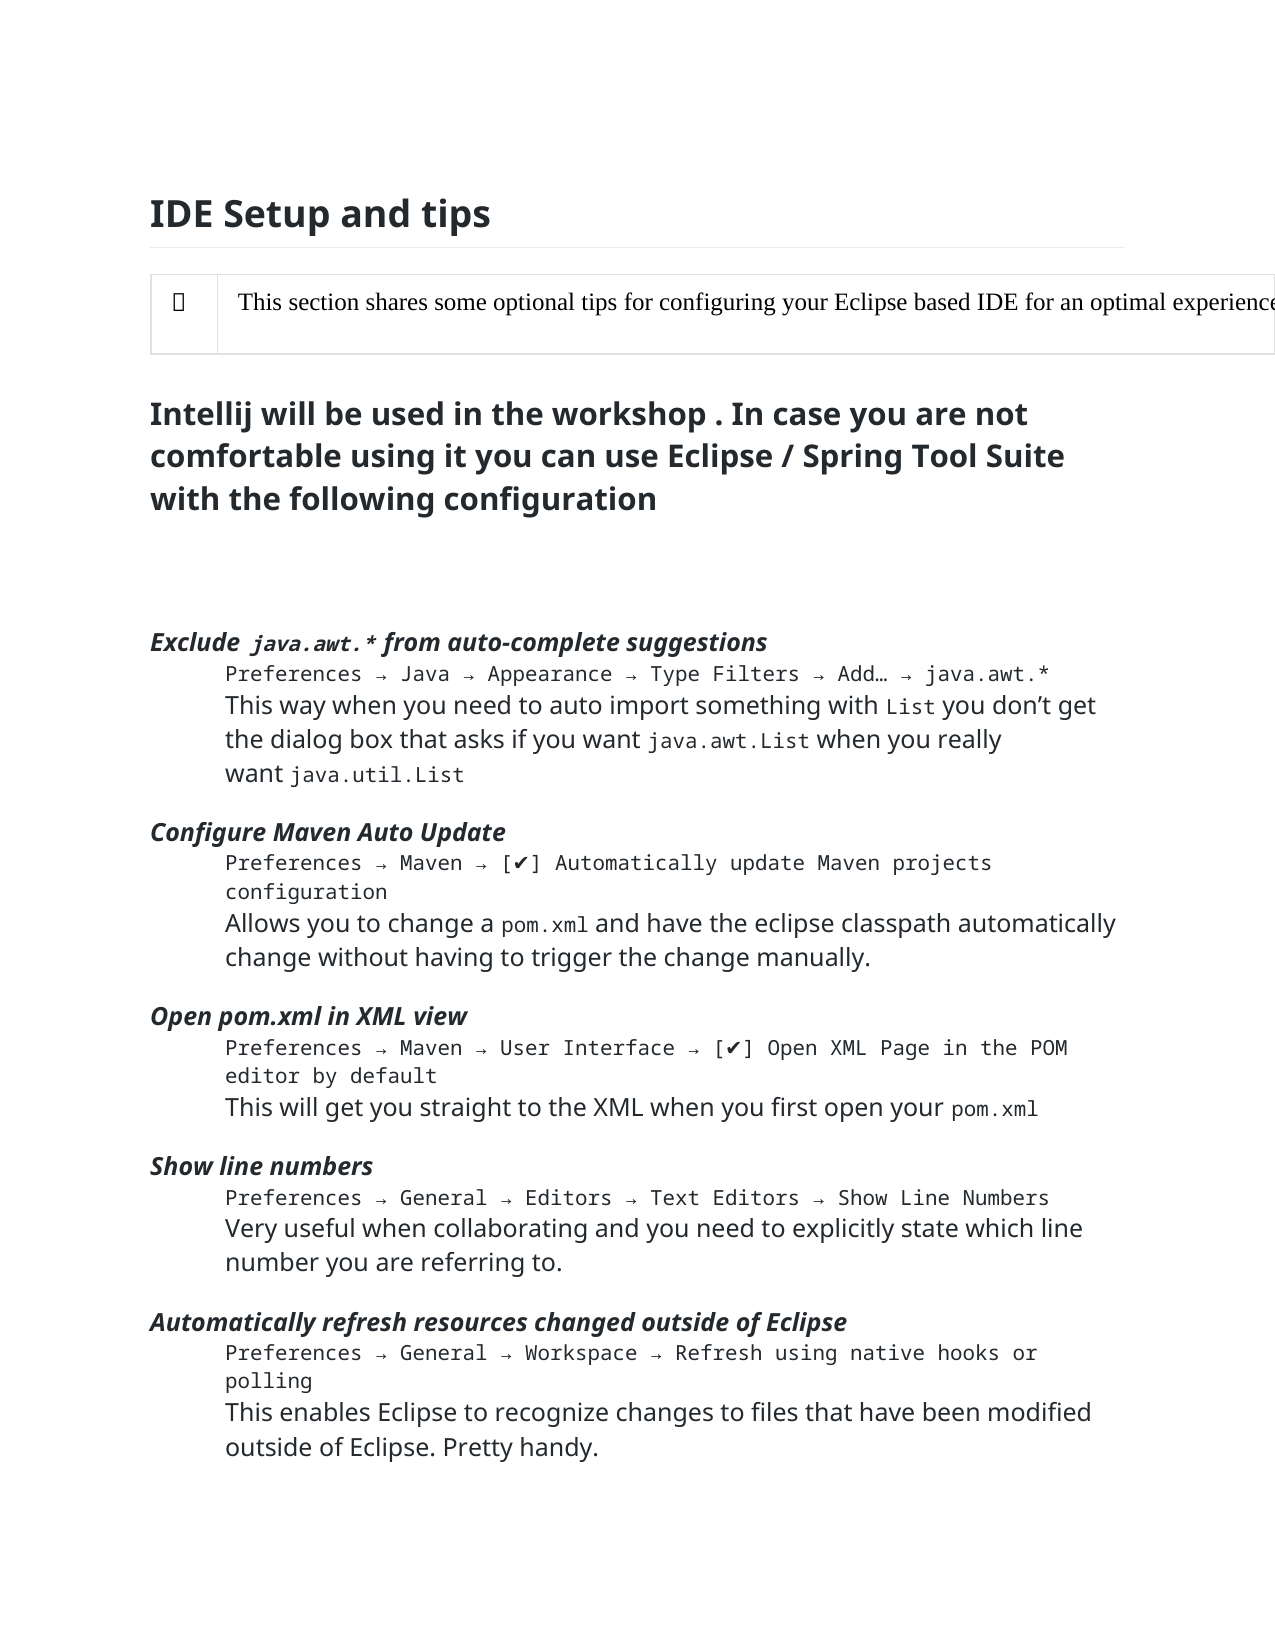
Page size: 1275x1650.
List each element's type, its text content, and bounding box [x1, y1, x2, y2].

text Configure Maven Auto Update [150, 814, 1125, 848]
text Preferences → General → Workspace → Refresh using native hooks or polling [225, 1338, 1125, 1395]
text Exclude java.awt.* from auto-complete suggestions [150, 625, 1125, 659]
text Intellij will be used in the workshop . In case you are not comfortable using it you can use Eclipse / Spring Tool Suite with the following configuration [150, 392, 1125, 520]
text Automatically refresh resources changed outside of Eclipse [150, 1304, 1125, 1338]
text Very useful when collaborating and you need to explicitly state which line number you are referring to. [225, 1211, 1125, 1279]
text Show line numbers [150, 1148, 1125, 1183]
text This way when you need to auto import something with List you don’t get the dialog box that asks if you want java.awt.List when you really want java.util.List [225, 687, 1125, 789]
text Preferences → Java → Appearance → Type Filters → Add…​ → java.awt.* [225, 659, 1125, 687]
text IDE Setup and tips [150, 187, 1125, 247]
table_header This section shares some optional tips for configuring your Eclipse based IDE for an optimal experience during the workshop! [218, 275, 1274, 353]
text This enables Eclipse to recognize changes to files that have been modified outside of Eclipse. Pretty handy. [225, 1395, 1125, 1463]
text Preferences → Maven → [✔] Automatically update Maven projects configuration [225, 848, 1125, 905]
text Allows you to change a pom.xml and have the eclipse classpath automatically change without having to trigger the change manually. [225, 905, 1125, 973]
text This will get you straight to the XML when you first open your pom.xml [225, 1089, 1125, 1123]
table_header 💡 [152, 275, 217, 353]
text Open pom.xml in XML view [150, 998, 1125, 1033]
text Preferences → General → Editors → Text Editors → Show Line Numbers [225, 1183, 1125, 1211]
text Preferences → Maven → User Interface → [✔] Open XML Page in the POM editor by default [225, 1033, 1125, 1089]
